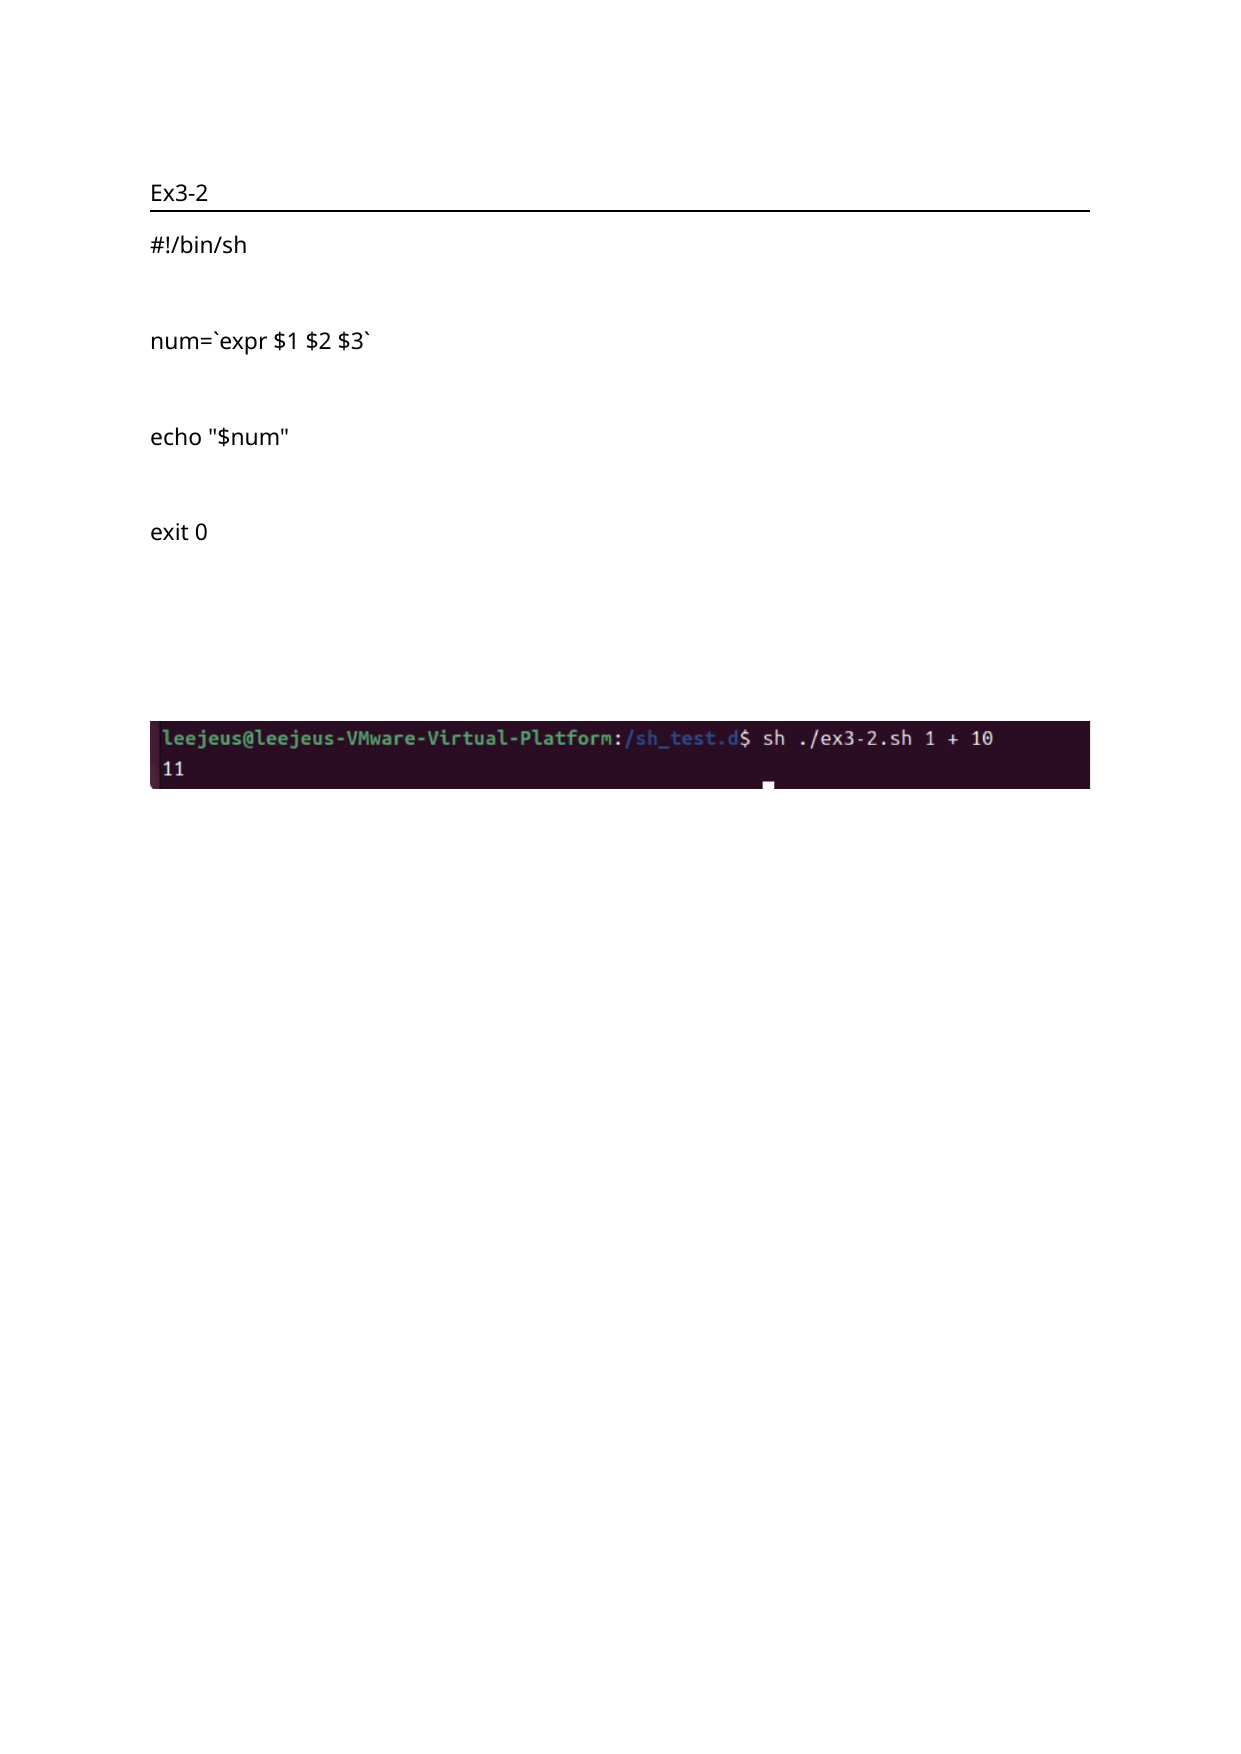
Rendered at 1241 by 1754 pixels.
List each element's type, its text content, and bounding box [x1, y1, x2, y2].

text echo "$num" [150, 420, 1090, 452]
text #!/bin/sh [150, 229, 1090, 260]
picture [150, 721, 1091, 789]
text num=`expr $1 $2 $3` [150, 324, 1090, 356]
text exit 0 [150, 516, 1090, 547]
text Ex3-2 [150, 177, 1090, 210]
